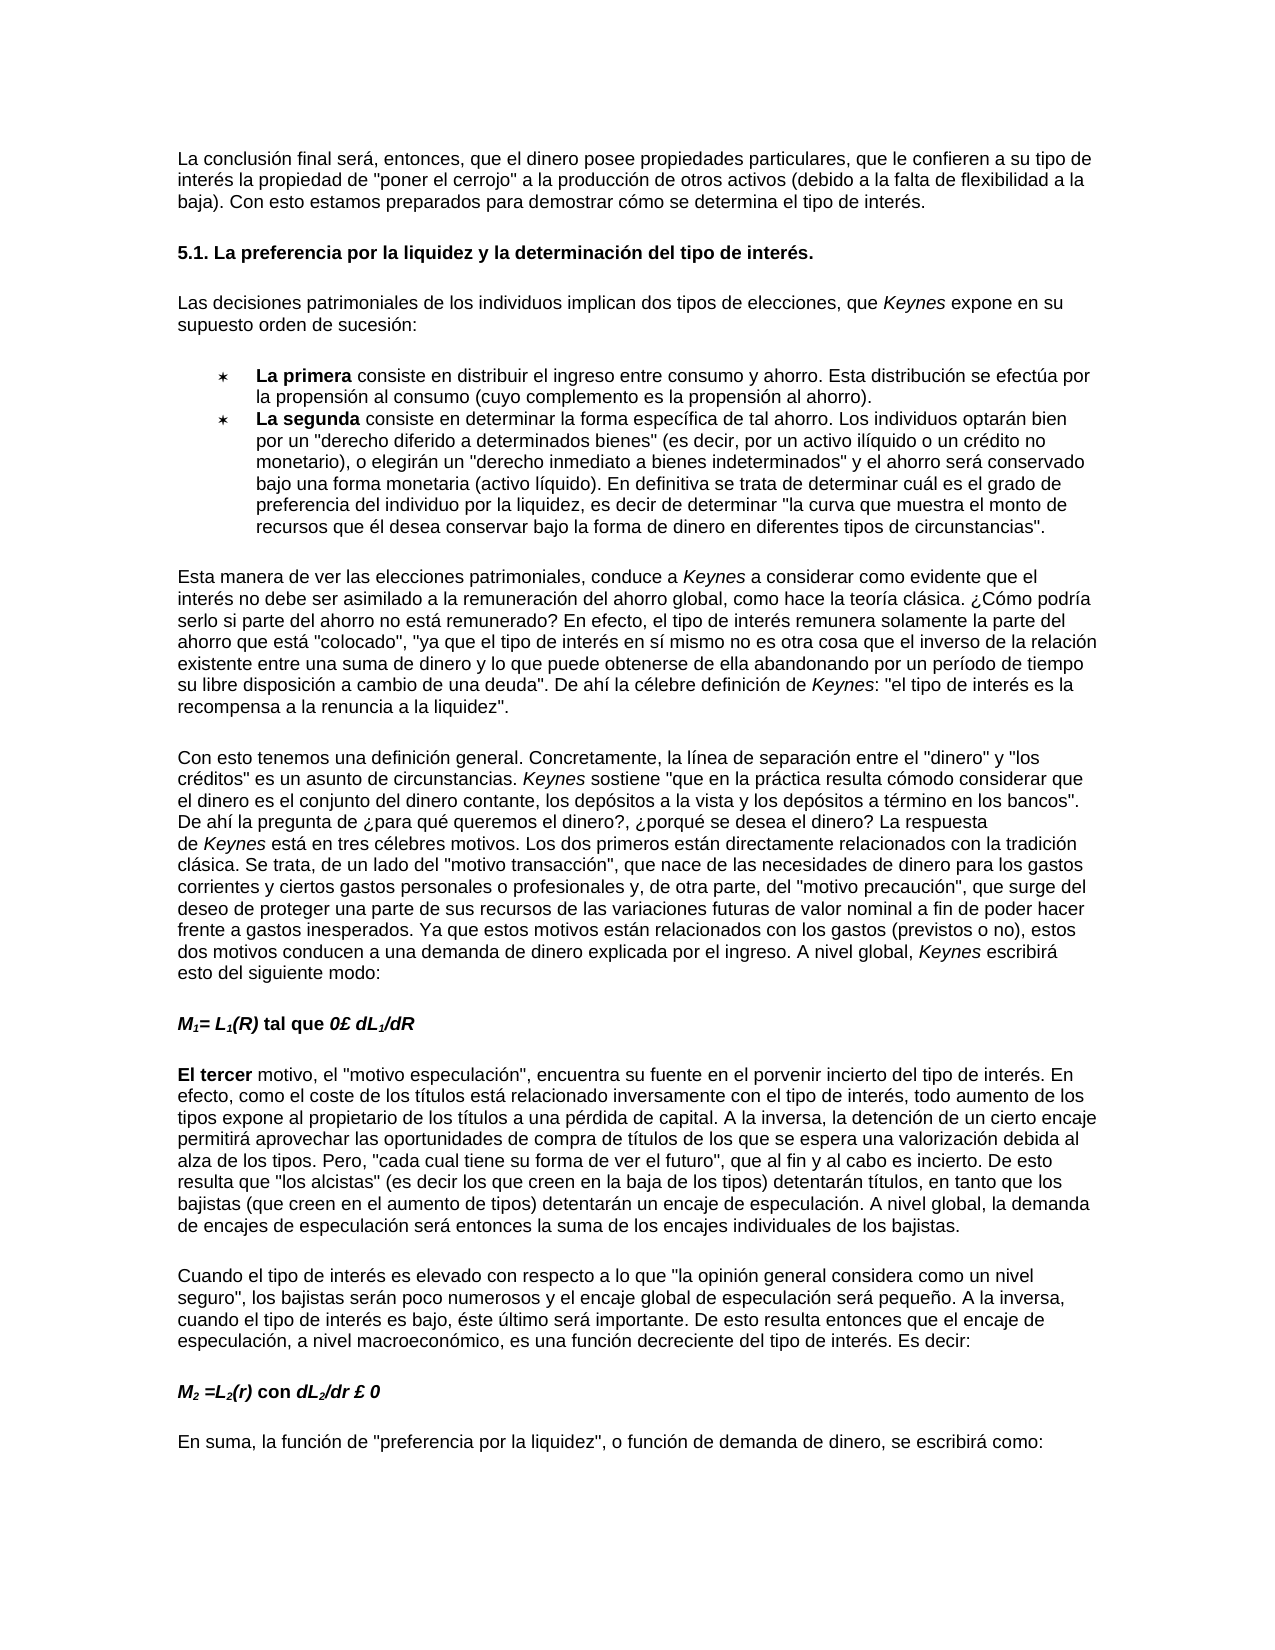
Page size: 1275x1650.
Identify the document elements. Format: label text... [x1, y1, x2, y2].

text Con esto tenemos una definición general. Concretamente, la línea de separación entre el "dinero" y "los créditos" es un asunto de circunstancias. Keynes sostiene "que en la práctica resulta cómodo considerar que el dinero es el conjunto del dinero contante, los depósitos a la vista y los depósitos a término en los bancos". De ahí la pregunta de ¿para qué queremos el dinero?, ¿porqué se desea el dinero? La respuesta de Keynes está en tres célebres motivos. Los dos primeros están directamente relacionados con la tradición clásica. Se trata, de un lado del "motivo transacción", que nace de las necesidades de dinero para los gastos corrientes y ciertos gastos personales o profesionales y, de otra parte, del "motivo precaución", que surge del deseo de proteger una parte de sus recursos de las variaciones futuras de valor nominal a fin de poder hacer frente a gastos inesperados. Ya que estos motivos están relacionados con los gastos (previstos o no), estos dos motivos conducen a una demanda de dinero explicada por el ingreso. A nivel global, Keynes escribirá esto del siguiente modo: [177, 746, 1098, 984]
text M2 =L2(r) con dL2/dr £ 0 [177, 1381, 1098, 1402]
text M1= L1(R) tal que 0£ dL1/dR [177, 1013, 1098, 1034]
list La segunda consiste en determinar la forma específica de tal ahorro. Los individuos optarán bien por un "derecho diferido a determinados bienes" (es decir, por un activo ilíquido o un crédito no monetario), o elegirán un "derecho inmediato a bienes indeterminados" y el ahorro será conservado bajo una forma monetaria (activo líquido). En definitiva se trata de determinar cuál es el grado de preferencia del individuo por la liquidez, es decir de determinar "la curva que muestra el monto de recursos que él desea conservar bajo la forma de dinero en diferentes tipos de circunstancias". [218, 408, 1098, 537]
text Esta manera de ver las elecciones patrimoniales, conduce a Keynes a considerar como evidente que el interés no debe ser asimilado a la remuneración del ahorro global, como hace la teoría clásica. ¿Cómo podría serlo si parte del ahorro no está remunerado? En efecto, el tipo de interés remunera solamente la parte del ahorro que está "colocado", "ya que el tipo de interés en sí mismo no es otra cosa que el inverso de la relación existente entre una suma de dinero y lo que puede obtenerse de ella abandonando por un período de tiempo su libre disposición a cambio de una deuda". De ahí la célebre definición de Keynes: "el tipo de interés es la recompensa a la renuncia a la liquidez". [177, 566, 1098, 717]
text Cuando el tipo de interés es elevado con respecto a lo que "la opinión general considera como un nivel seguro", los bajistas serán poco numerosos y el encaje global de especulación será pequeño. A la inversa, cuando el tipo de interés es bajo, éste último será importante. De esto resulta entonces que el encaje de especulación, a nivel macroeconómico, es una función decreciente del tipo de interés. Es decir: [177, 1265, 1098, 1351]
text En suma, la función de "preferencia por la liquidez", o función de demanda de dinero, se escribirá como: [177, 1431, 1098, 1453]
text El tercer motivo, el "motivo especulación", encuentra su fuente en el porvenir incierto del tipo de interés. En efecto, como el coste de los títulos está relacionado inversamente con el tipo de interés, todo aumento de los tipos expone al propietario de los títulos a una pérdida de capital. A la inversa, la detención de un cierto encaje permitirá aprovechar las oportunidades de compra de títulos de los que se espera una valorización debida al alza de los tipos. Pero, "cada cual tiene su forma de ver el futuro", que al fin y al cabo es incierto. De esto resulta que "los alcistas" (es decir los que creen en la baja de los tipos) detentarán títulos, en tanto que los bajistas (que creen en el aumento de tipos) detentarán un encaje de especulación. A nivel global, la demanda de encajes de especulación será entonces la suma de los encajes individuales de los bajistas. [177, 1063, 1098, 1236]
text La conclusión final será, entonces, que el dinero posee propiedades particulares, que le confieren a su tipo de interés la propiedad de "poner el cerrojo" a la producción de otros activos (debido a la falta de flexibilidad a la baja). Con esto estamos preparados para demostrar cómo se determina el tipo de interés. [177, 148, 1098, 212]
text Las decisiones patrimoniales de los individuos implican dos tipos de elecciones, que Keynes expone en su supuesto orden de sucesión: [177, 292, 1098, 335]
list La primera consiste en distribuir el ingreso entre consumo y ahorro. Esta distribución se efectúa por la propensión al consumo (cuyo complemento es la propensión al ahorro). [218, 364, 1098, 408]
text 5.1. La preferencia por la liquidez y la determinación del tipo de interés. [177, 241, 1098, 263]
